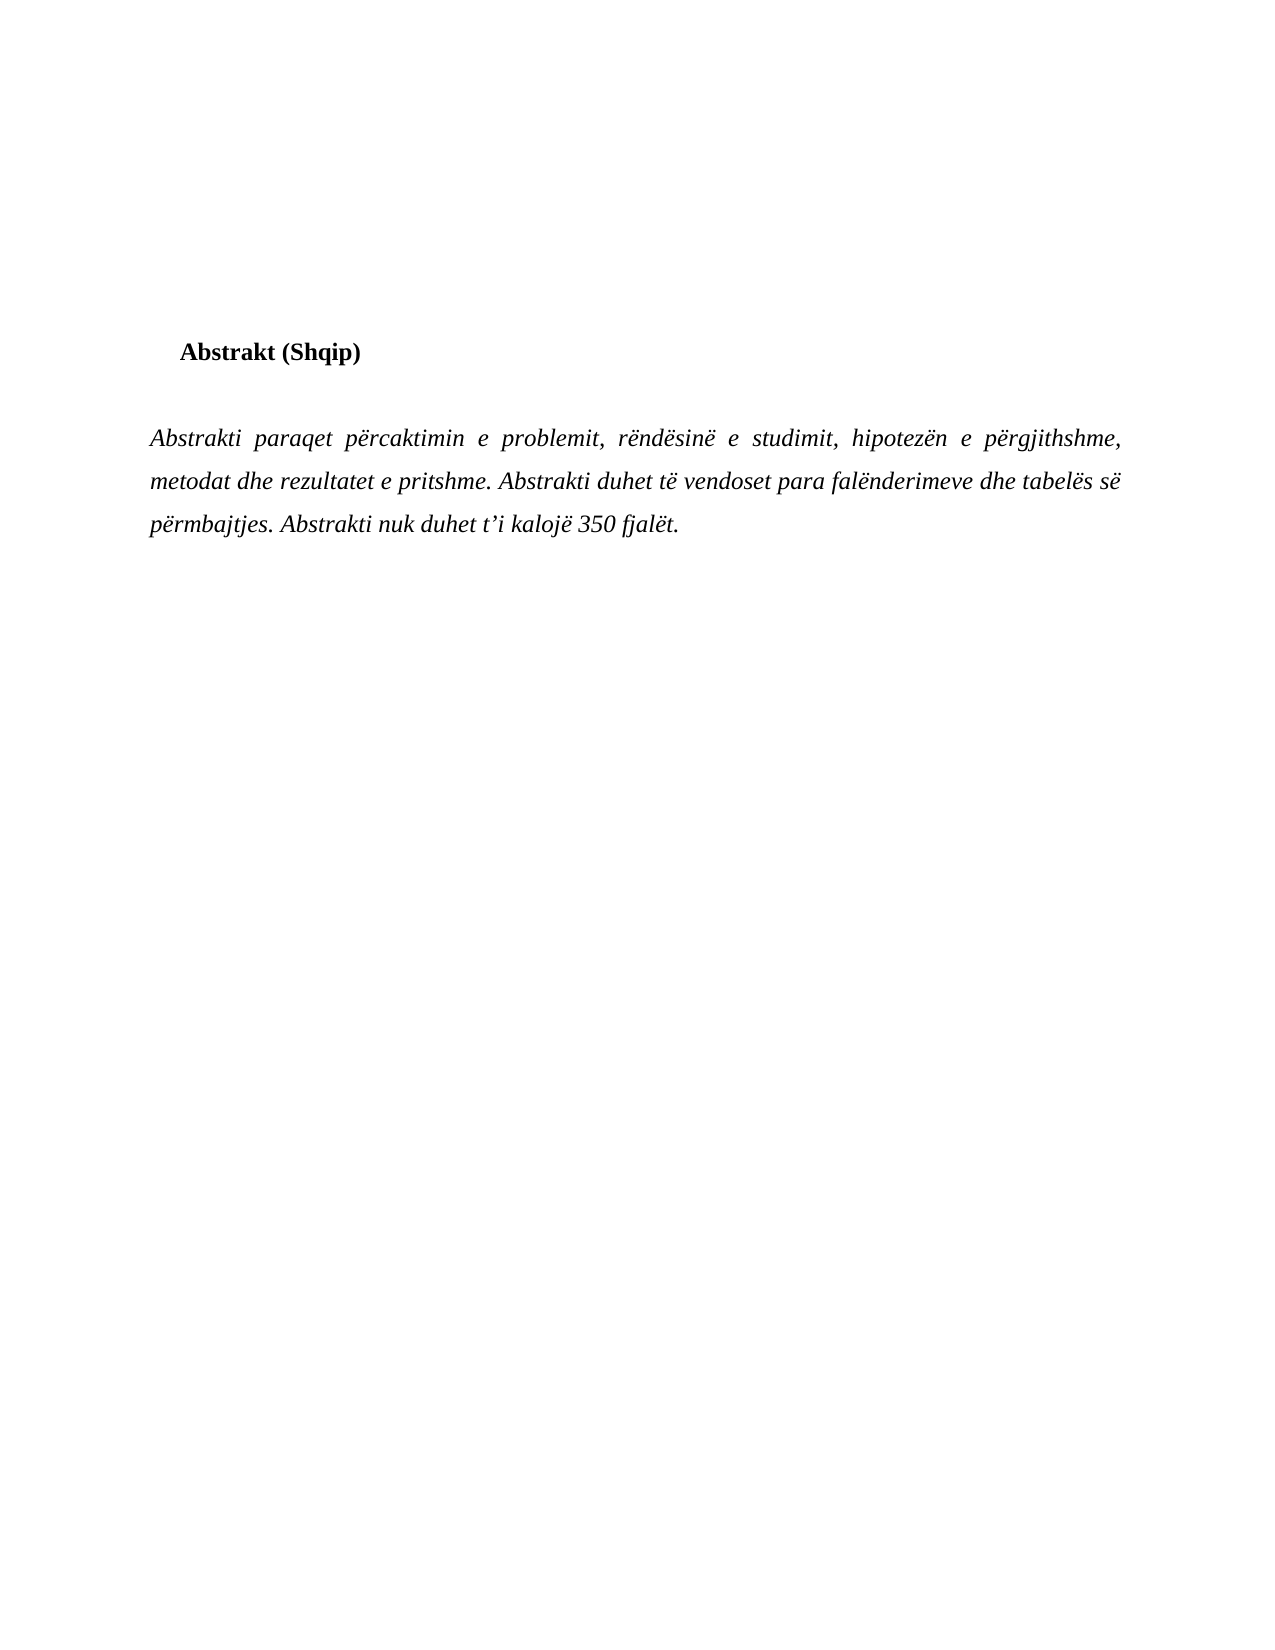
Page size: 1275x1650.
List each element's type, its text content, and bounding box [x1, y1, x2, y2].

subtitle Abstrakt (Shqip) [150, 337, 1125, 366]
text Abstrakti paraqet përcaktimin e problemit, rëndësinë e studimit, hipotezën e përgjithshme, metodat dhe rezultatet e pritshme. Abstrakti duhet të vendoset para falënderimeve dhe tabelës së përmbajtjes. Abstrakti nuk duhet t’i kalojë 350 fjalët. [150, 423, 1125, 538]
